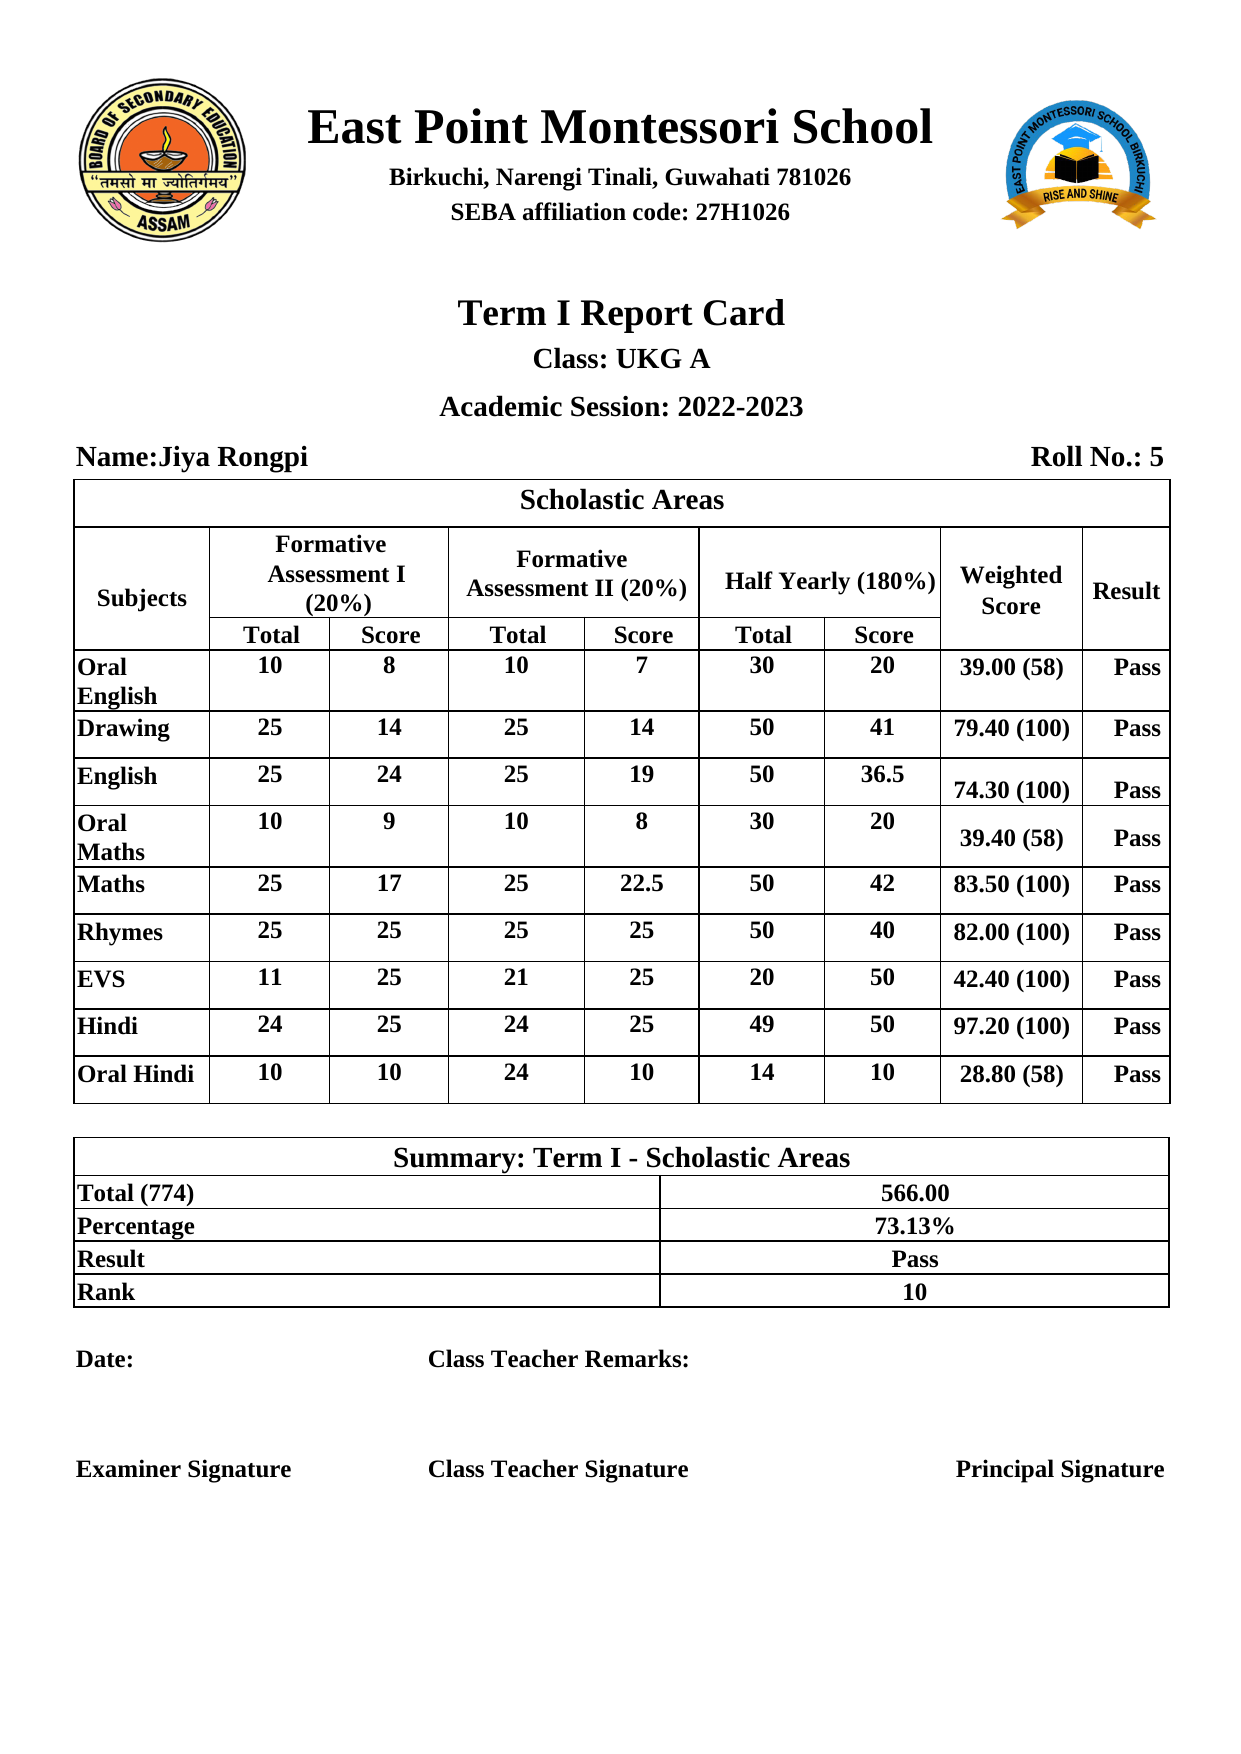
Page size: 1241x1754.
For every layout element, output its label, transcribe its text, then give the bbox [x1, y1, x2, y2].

table_cell Pass [1083, 712, 1169, 757]
text Academic Session: 2022-2023 [60, 389, 1182, 422]
table_cell Pass [1083, 1010, 1169, 1055]
table_cell 24 [449, 1010, 584, 1055]
table_cell 10 [449, 806, 584, 866]
table_cell English [75, 759, 209, 804]
table_cell Total [210, 618, 329, 649]
table_cell 25 [449, 712, 584, 757]
text Birkuchi, Narengi Tinali, Guwahati 781026 SEBA affiliation code: 27H1026 [389, 162, 852, 226]
table_cell 566.00 [661, 1176, 1168, 1207]
table_cell Pass [1083, 759, 1169, 804]
table_cell 73.13% [661, 1209, 1168, 1240]
table_cell Score [585, 618, 698, 649]
table_cell Result [1083, 528, 1169, 649]
table_cell Pass [1083, 651, 1169, 710]
table_cell 50 [700, 712, 824, 757]
table_cell 10 [585, 1057, 698, 1102]
table_cell Rhymes [75, 915, 209, 961]
table_cell EVS [75, 962, 209, 1008]
table_cell 24 [210, 1010, 329, 1055]
table_cell Half Yearly (180%) [700, 528, 940, 617]
table_cell 24 [330, 759, 448, 804]
table_cell 41 [825, 712, 940, 757]
text Examiner Signature Class Teacher Signature Principal Signature [76, 1454, 1180, 1483]
table_cell 25 [210, 915, 329, 961]
table_cell 82.00 (100) [941, 915, 1082, 961]
table_cell Weighted Score [941, 528, 1082, 649]
table_cell 30 [700, 651, 824, 710]
table_cell 97.20 (100) [941, 1010, 1082, 1055]
table_cell Oral Maths [75, 806, 209, 866]
table_cell 28.80 (58) [941, 1057, 1082, 1102]
table_cell Pass [1083, 868, 1169, 913]
table_cell Pass [1083, 962, 1169, 1008]
table_cell 25 [330, 1010, 448, 1055]
table_cell Result [75, 1242, 659, 1273]
table_cell 30 [700, 806, 824, 866]
table_cell Score [330, 618, 448, 649]
table_cell 25 [449, 868, 584, 913]
table_cell 25 [330, 962, 448, 1008]
table_cell 10 [210, 806, 329, 866]
table_cell 14 [585, 712, 698, 757]
table_header Summary: Term I - Scholastic Areas [75, 1138, 1168, 1175]
table_cell Total (774) [75, 1176, 659, 1207]
table_cell 79.40 (100) [941, 712, 1082, 757]
table_cell 25 [449, 915, 584, 961]
text Date: Class Teacher Remarks: [76, 1344, 1180, 1373]
table_cell 25 [210, 712, 329, 757]
table_cell Rank [75, 1275, 659, 1306]
table_cell Pass [661, 1242, 1168, 1273]
table_cell 50 [700, 759, 824, 804]
table_cell 9 [330, 806, 448, 866]
table_cell 42.40 (100) [941, 962, 1082, 1008]
table_cell Formative Assessment I (20%) [210, 528, 448, 617]
table_cell Percentage [75, 1209, 659, 1240]
table_cell 74.30 (100) [941, 759, 1082, 804]
table_cell 11 [210, 962, 329, 1008]
table_cell 42 [825, 868, 940, 913]
table_cell 10 [210, 1057, 329, 1102]
table_cell 36.5 [825, 759, 940, 804]
table_cell 10 [825, 1057, 940, 1102]
table_cell 7 [585, 651, 698, 710]
table_cell Pass [1083, 1057, 1169, 1102]
table_cell 50 [825, 962, 940, 1008]
table_cell Total [449, 618, 584, 649]
table_cell 14 [330, 712, 448, 757]
text Class: UKG A [60, 341, 1182, 374]
table_cell 83.50 (100) [941, 868, 1082, 913]
table_cell 17 [330, 868, 448, 913]
table_cell 25 [210, 868, 329, 913]
table_cell 14 [700, 1057, 824, 1102]
table_cell Hindi [75, 1010, 209, 1055]
table_cell Formative Assessment II (20%) [449, 528, 698, 617]
table_cell 25 [449, 759, 584, 804]
picture [75, 73, 251, 249]
table_cell 10 [661, 1275, 1168, 1306]
table_cell 20 [825, 651, 940, 710]
table_cell 24 [449, 1057, 584, 1102]
text Term I Report Card [60, 290, 1182, 333]
table_cell Maths [75, 868, 209, 913]
table_cell 20 [700, 962, 824, 1008]
picture [989, 73, 1165, 249]
table_cell Oral Hindi [75, 1057, 209, 1102]
table_cell Pass [1083, 915, 1169, 961]
table_cell 39.00 (58) [941, 651, 1082, 710]
table_cell Pass [1083, 806, 1169, 866]
table_cell Score [825, 618, 940, 649]
table_cell Drawing [75, 712, 209, 757]
table_cell 50 [700, 915, 824, 961]
table_cell Subjects [75, 528, 209, 649]
table_cell 21 [449, 962, 584, 1008]
table_cell 10 [330, 1057, 448, 1102]
table_cell 8 [330, 651, 448, 710]
table_cell 25 [585, 1010, 698, 1055]
table_cell 39.40 (58) [941, 806, 1082, 866]
table_cell 10 [210, 651, 329, 710]
table_cell 19 [585, 759, 698, 804]
table_cell Oral English [75, 651, 209, 710]
text Name:Jiya Rongpi Roll No.: 5 [76, 439, 1180, 473]
table_cell 25 [585, 915, 698, 961]
table_header Scholastic Areas [75, 480, 1169, 526]
table_cell 40 [825, 915, 940, 961]
table_cell 25 [330, 915, 448, 961]
table_cell 50 [700, 868, 824, 913]
table_cell 22.5 [585, 868, 698, 913]
table_cell Total [700, 618, 824, 649]
table_cell 49 [700, 1010, 824, 1055]
table_cell 20 [825, 806, 940, 866]
table_cell 50 [825, 1010, 940, 1055]
table_cell 25 [585, 962, 698, 1008]
title East Point Montessori School [305, 96, 935, 154]
table_cell 8 [585, 806, 698, 866]
table_cell 25 [210, 759, 329, 804]
table_cell 10 [449, 651, 584, 710]
